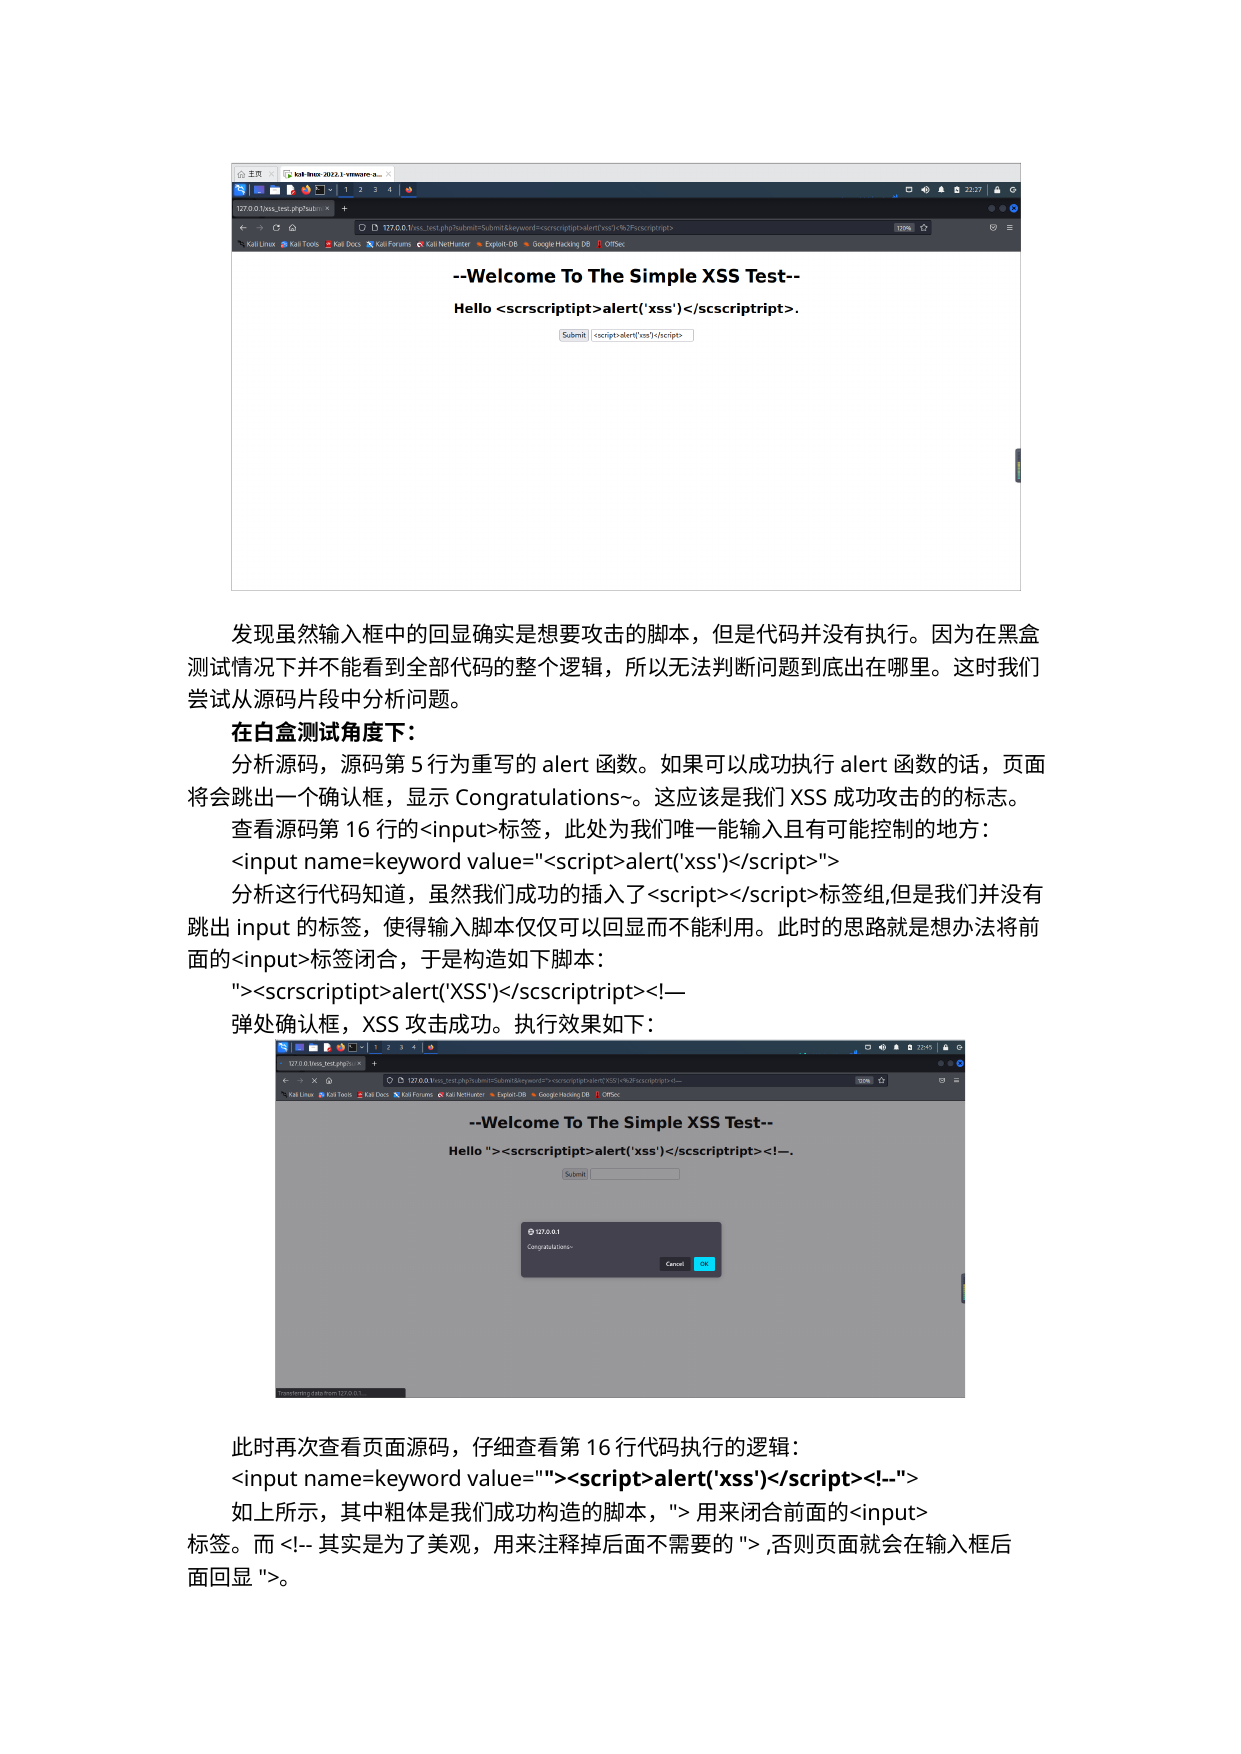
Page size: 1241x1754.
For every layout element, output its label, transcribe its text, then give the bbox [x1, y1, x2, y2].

text 分析这行代码知道，虽然我们成功的插入了<script></script>标签组,但是我们并没有跳出 input 的标签，使得输入脚本仅仅可以回显而不能利用。此时的思路就是想办法将前面的<input>标签闭合，于是构造如下脚本： [187, 877, 1053, 974]
text 此时再次查看页面源码，仔细查看第16行代码执行的逻辑： [187, 1429, 1053, 1462]
text 弹处确认框，XSS 攻击成功。执行效果如下： [187, 1007, 1053, 1039]
text 发现虽然输入框中的回显确实是想要攻击的脚本，但是代码并没有执行。因为在黑盒测试情况下并不能看到全部代码的整个逻辑，所以无法判断问题到底出在哪里。这时我们尝试从源码片段中分析问题。 [187, 617, 1053, 714]
text 标签。而 <!-- 其实是为了美观，用来注释掉后面不需要的 "> ,否则页面就会在输入框后 [187, 1527, 1053, 1559]
text 分析源码，源码第5行为重写的 alert 函数。如果可以成功执行 alert 函数的话，页面将会跳出一个确认框，显示 Congratulations~。这应该是我们 XSS 成功攻击的的标志。 [187, 747, 1053, 812]
text <input name=keyword value=""><script>alert('xss')</script><!--"> [187, 1462, 1053, 1494]
picture [231, 162, 1021, 591]
text 面回显 ">。 [187, 1559, 1053, 1592]
text "><scrscriptipt>alert('XSS')</scscriptript><!— [187, 974, 1053, 1007]
text 查看源码第16 行的<input>标签，此处为我们唯一能输入且有可能控制的地方： [187, 812, 1053, 844]
picture [275, 1039, 966, 1398]
text 在白盒测试角度下： [187, 714, 1053, 747]
text 如上所示，其中粗体是我们成功构造的脚本，"> 用来闭合前面的<input> [187, 1494, 1053, 1527]
text <input name=keyword value="<script>alert('xss')</script>"> [187, 844, 1053, 877]
